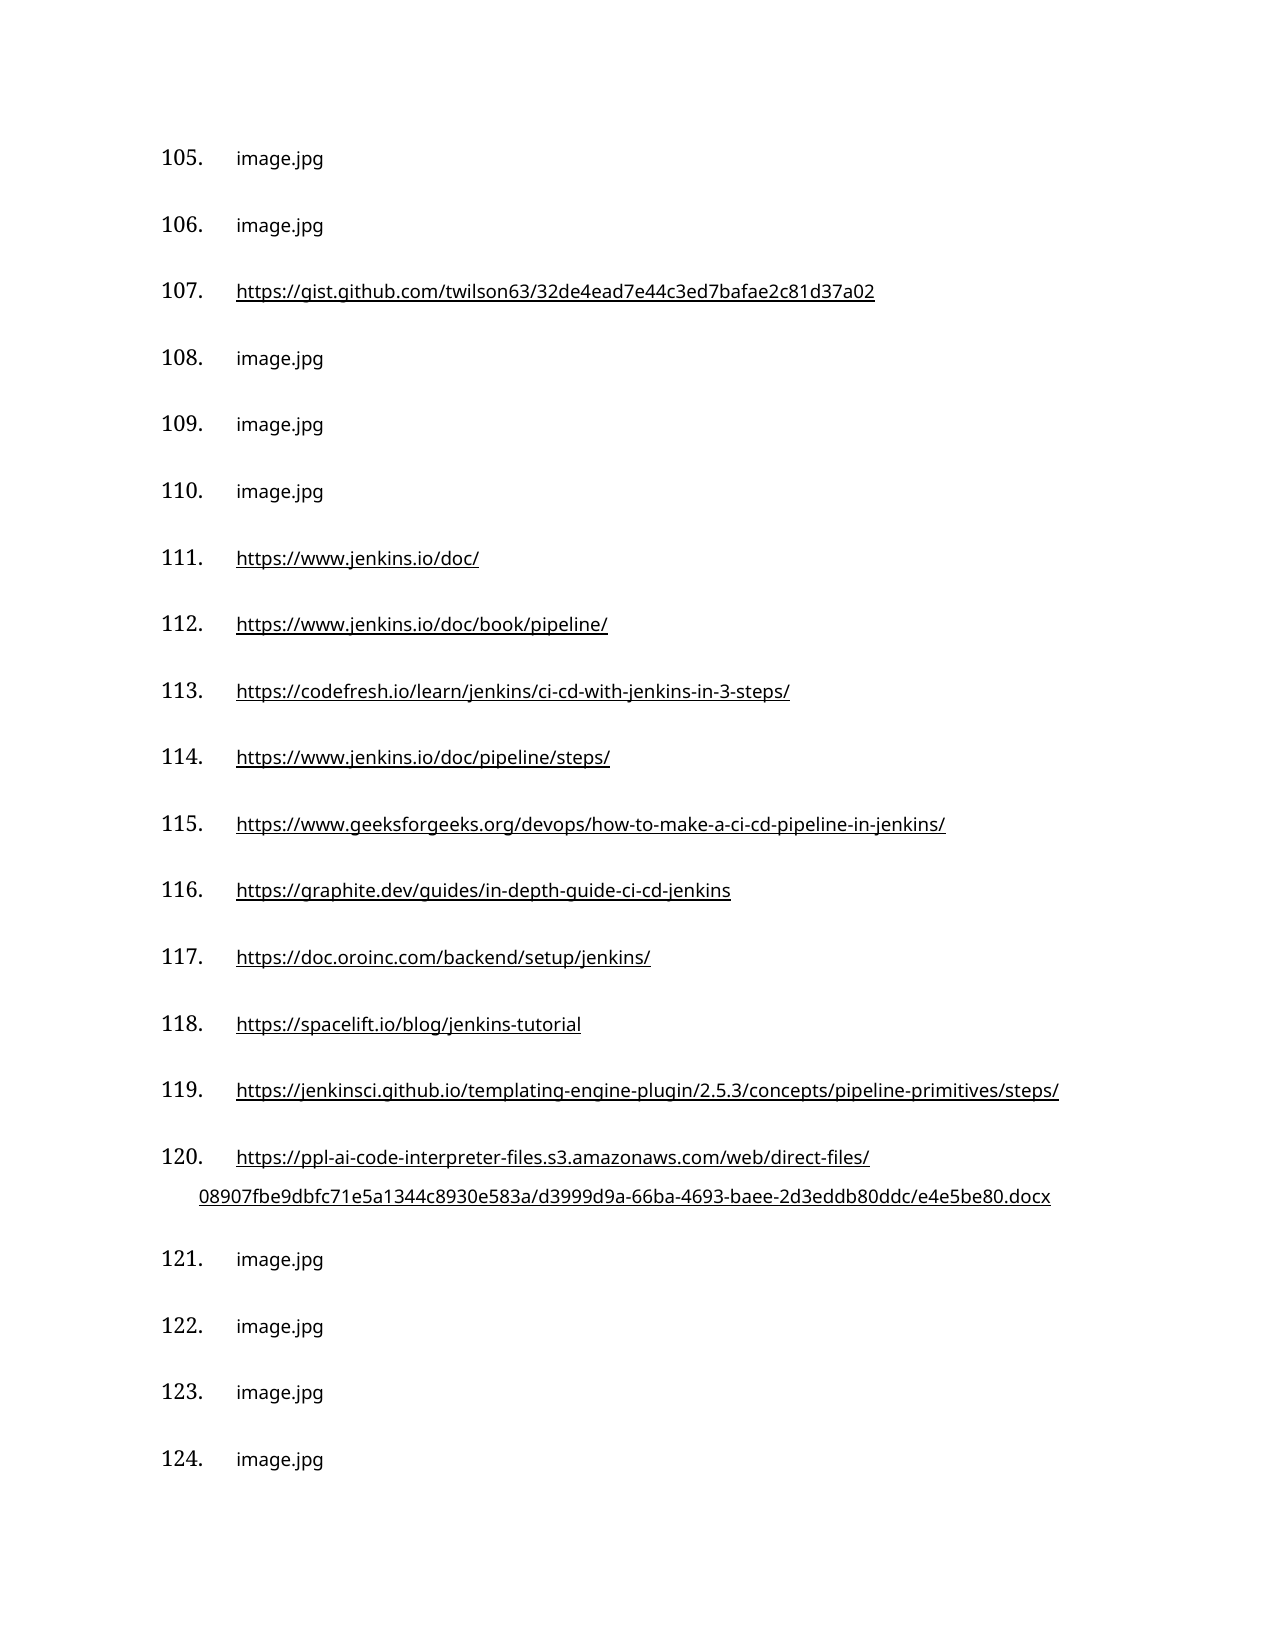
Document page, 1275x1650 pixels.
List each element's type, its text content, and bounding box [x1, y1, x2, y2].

list image.jpg [161, 1243, 1133, 1273]
list image.jpg [161, 1443, 1133, 1473]
list https://www.jenkins.io/doc/ [161, 542, 1133, 571]
list https://doc.oroinc.com/backend/setup/jenkins/ [161, 941, 1133, 971]
list https://www.jenkins.io/doc/book/pipeline/ [161, 608, 1133, 638]
list https://graphite.dev/guides/in-depth-guide-ci-cd-jenkins [161, 874, 1133, 904]
list https://www.jenkins.io/doc/pipeline/steps/ [161, 741, 1133, 771]
list https://ppl-ai-code-interpreter-files.s3.amazonaws.com/web/direct-files/08907fbe9dbfc71e5a1344c8930e583a/d3999d9a-66ba-4693-baee-2d3eddb80ddc/e4e5be80.docx [161, 1141, 1133, 1209]
list image.jpg [161, 342, 1133, 372]
list image.jpg [161, 408, 1133, 438]
list image.jpg [161, 209, 1133, 238]
list https://codefresh.io/learn/jenkins/ci-cd-with-jenkins-in-3-steps/ [161, 675, 1133, 704]
list image.jpg [161, 475, 1133, 505]
list https://www.geeksforgeeks.org/devops/how-to-make-a-ci-cd-pipeline-in-jenkins/ [161, 808, 1133, 838]
list image.jpg [161, 1376, 1133, 1406]
list image.jpg [161, 1310, 1133, 1339]
list https://gist.github.com/twilson63/32de4ead7e44c3ed7bafae2c81d37a02 [161, 275, 1133, 305]
list https://spacelift.io/blog/jenkins-tutorial [161, 1007, 1133, 1037]
list https://jenkinsci.github.io/templating-engine-plugin/2.5.3/concepts/pipeline-primitives/steps/ [161, 1074, 1133, 1104]
list image.jpg [161, 142, 1133, 172]
